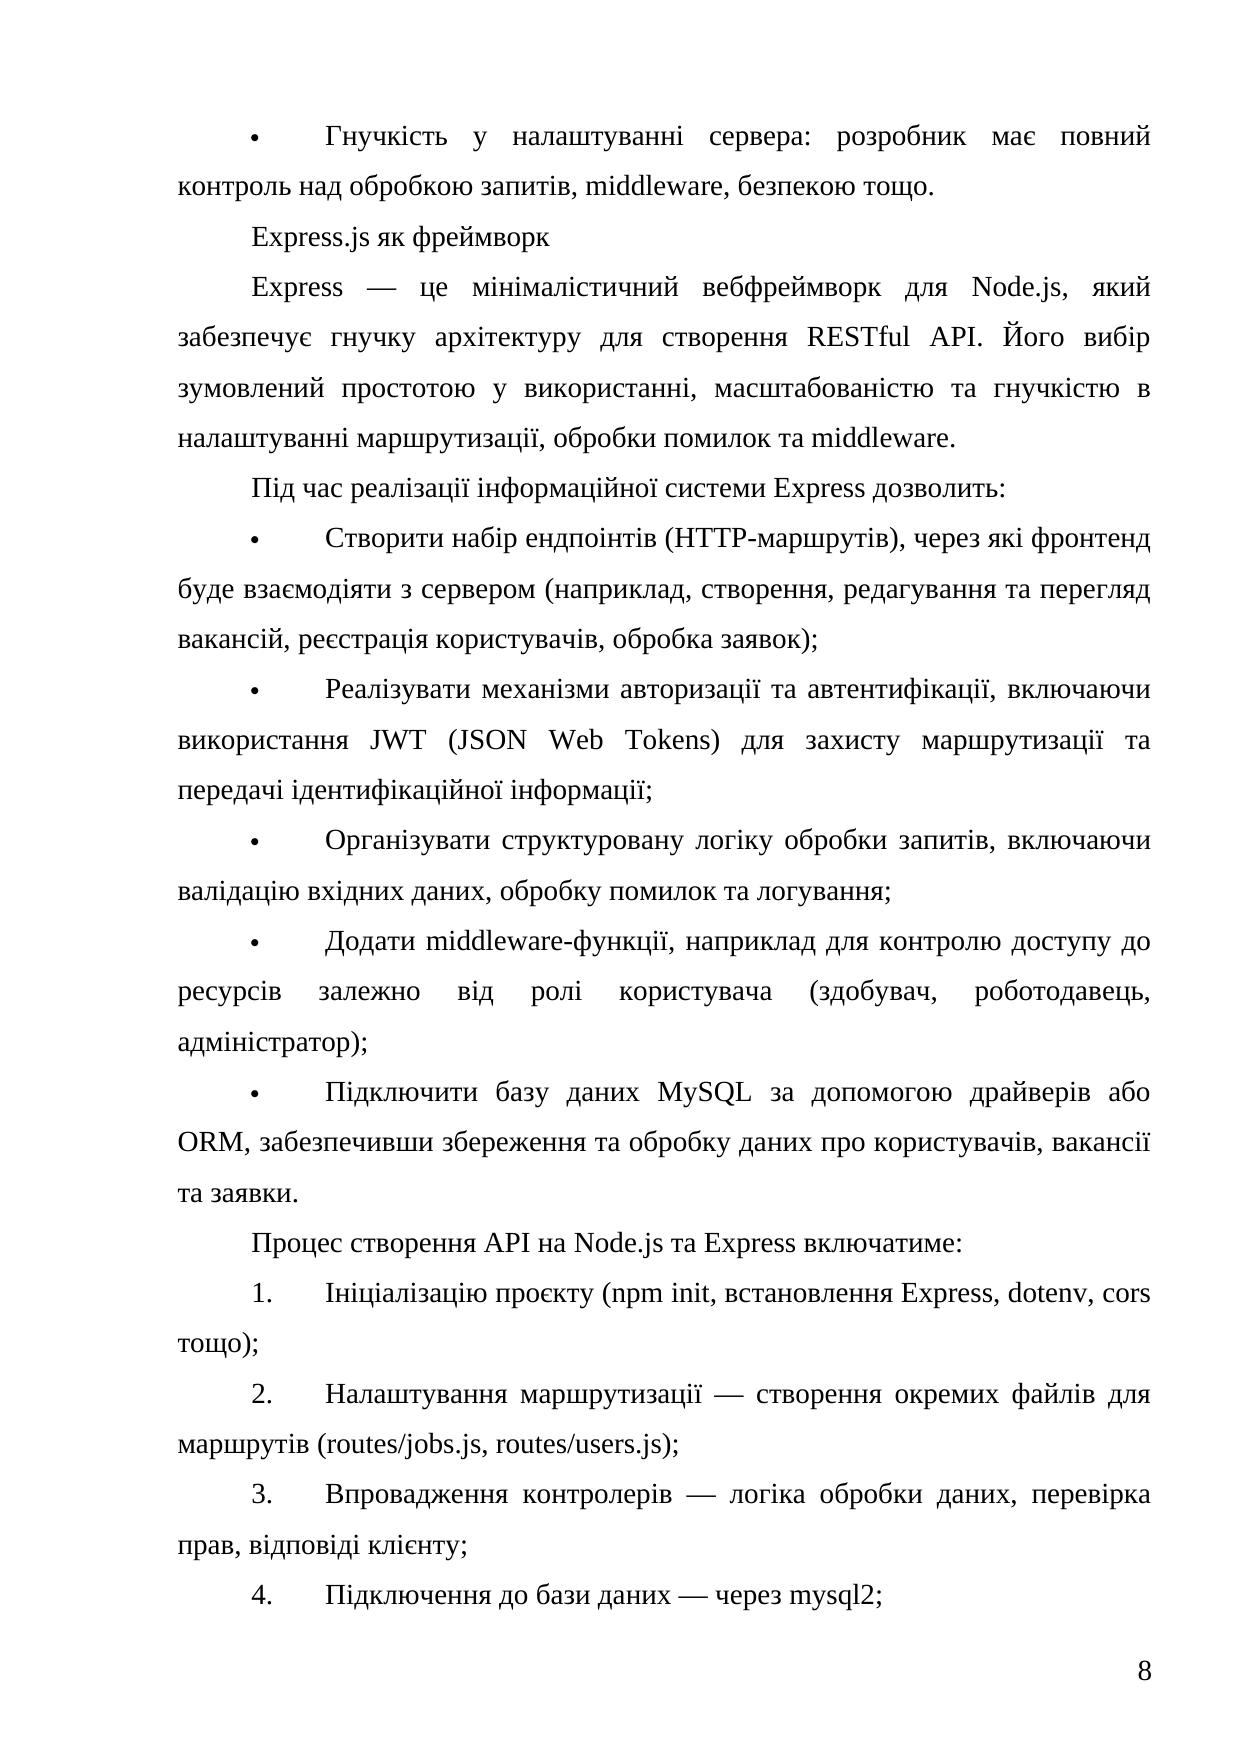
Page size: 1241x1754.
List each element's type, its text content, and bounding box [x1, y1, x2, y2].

text Express — це мінімалістичний вебфреймворк для Node.js, який забезпечує гнучку архітектуру для створення RESTful API. Його вибір зумовлений простотою у використанні, масштабованістю та гнучкістю в налаштуванні маршрутизації, обробки помилок та middleware. [177, 269, 1152, 453]
text Підключити базу даних MySQL за допомогою драйверів або ORM, забезпечивши збереження та обробку даних про користувачів, вакансії та заявки. [177, 1074, 1152, 1208]
text Реалізувати механізми авторизації та автентифікації, включаючи використання JWT (JSON Web Tokens) для захисту маршрутизації та передачі ідентифікаційної інформації; [177, 672, 1152, 806]
text Впровадження контролерів — логіка обробки даних, перевірка прав, відповіді клієнту; [177, 1477, 1152, 1560]
text Ініціалізацію проєкту (npm init, встановлення Express, dotenv, cors тощо); [177, 1275, 1152, 1359]
text Процес створення API на Node.js та Express включатиме: [177, 1225, 1152, 1258]
text Додати middleware-функції, наприклад для контролю доступу до ресурсів залежно від ролі користувача (здобувач, роботодавець, адміністратор); [177, 923, 1152, 1057]
text Створити набір ендпоінтів (HTTP-маршрутів), через які фронтенд буде взаємодіяти з сервером (наприклад, створення, редагування та перегляд вакансій, реєстрація користувачів, обробка заявок); [177, 521, 1152, 655]
text Під час реалізації інформаційної системи Express дозволить: [177, 470, 1152, 504]
text Налаштування маршрутизації — створення окремих файлів для маршрутів (routes/jobs.js, routes/users.js); [177, 1376, 1152, 1460]
text Гнучкість у налаштуванні сервера: розробник має повний контроль над обробкою запитів, middleware, безпекою тощо. [177, 118, 1152, 202]
text Express.js як фреймворк [177, 219, 1152, 252]
text Підключення до бази даних — через mysql2; [177, 1577, 1152, 1611]
text Організувати структуровану логіку обробки запитів, включаючи валідацію вхідних даних, обробку помилок та логування; [177, 822, 1152, 906]
